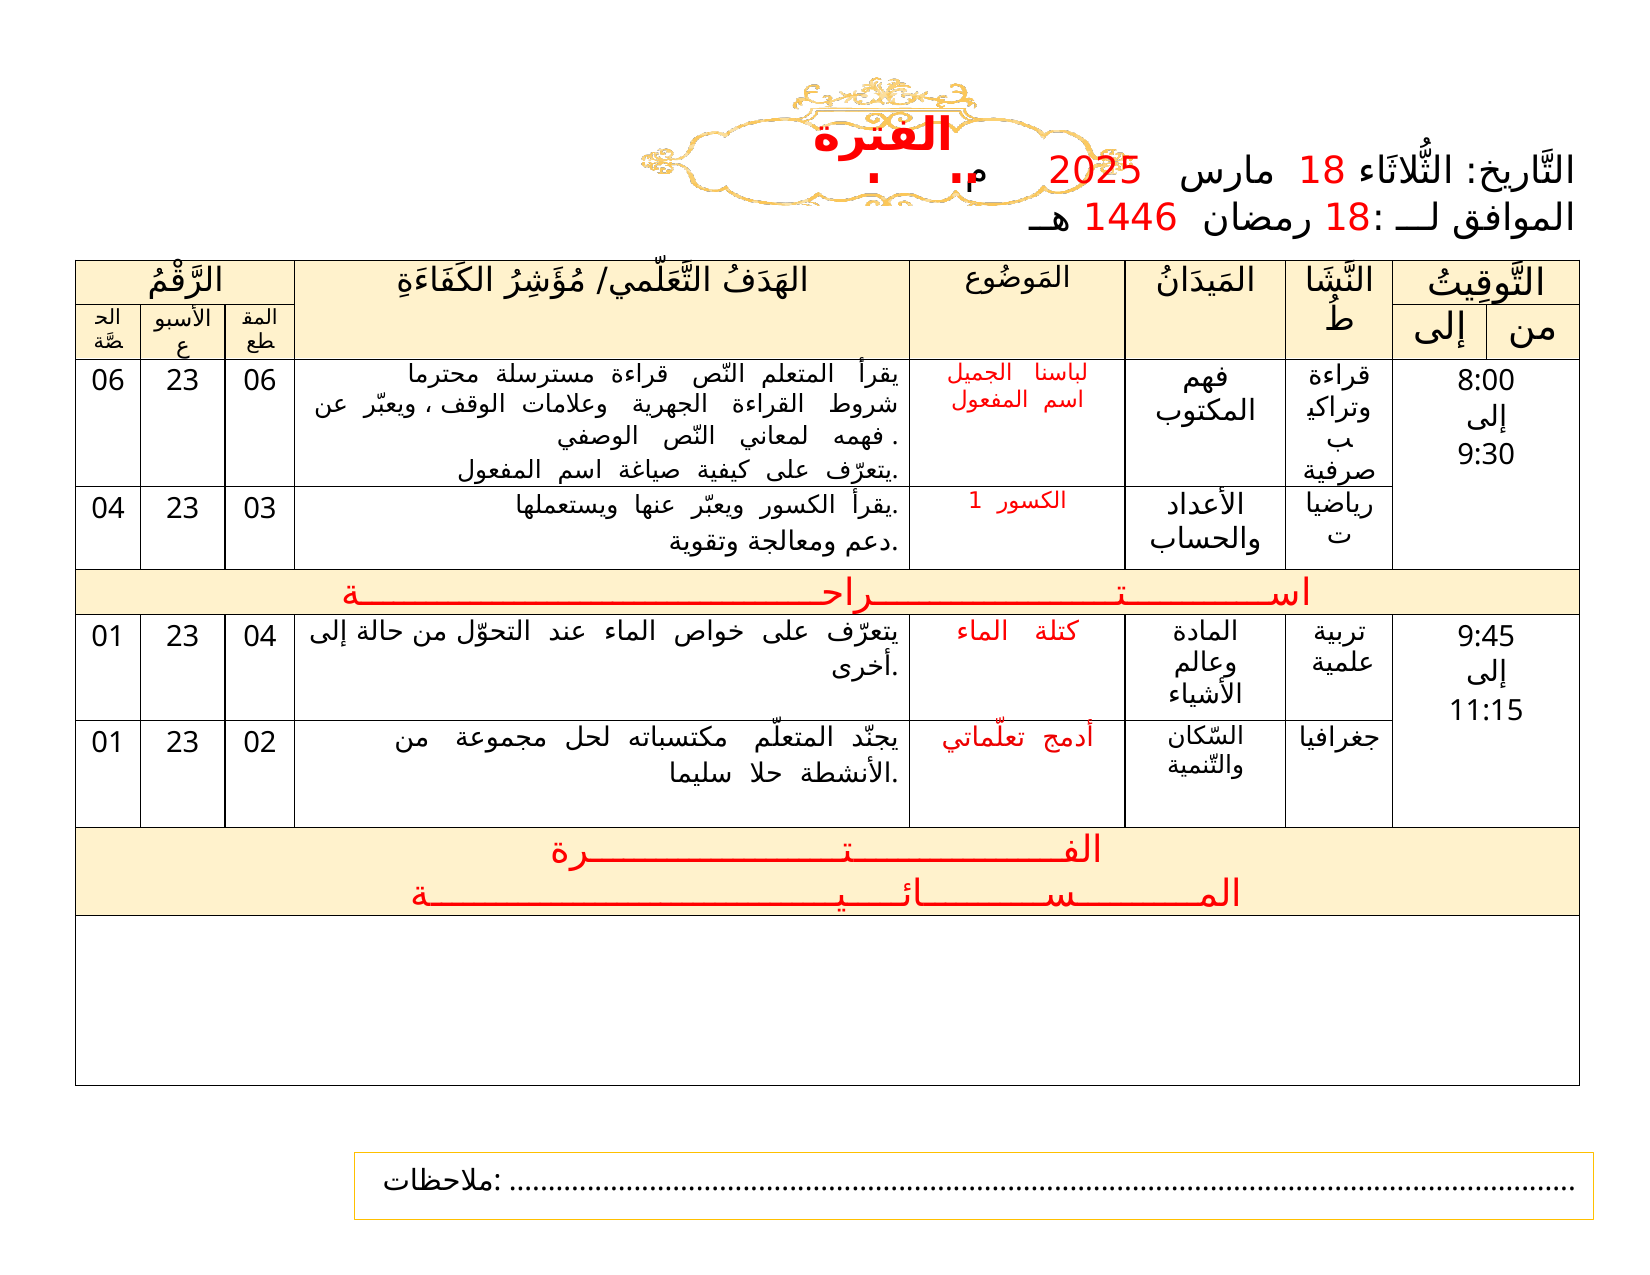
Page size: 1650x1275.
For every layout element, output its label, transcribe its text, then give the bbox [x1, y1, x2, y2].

picture [620, 74, 1174, 149]
table_cell 06 [76, 360, 140, 486]
table_cell الحصَّة [76, 305, 140, 358]
table_cell 01 [76, 721, 140, 827]
text التَّاريخ: الثُّلاثَاء 18 مارس 2025 م الموافق لـــ :18 رمضان 1446 هــ [75, 149, 1575, 239]
table_header المَوضُوع [910, 261, 1124, 358]
table_cell 23 [141, 487, 224, 569]
table_header الرَّقْمُ [76, 261, 294, 304]
table_cell يتعرّف على خواص الماء عند التحوّل من حالة إلى أخرى. [295, 615, 909, 720]
table_cell 8:00 إلى 9:30 [1393, 360, 1579, 569]
table_cell إلى [1393, 305, 1486, 358]
table_cell الكسور 1 [910, 487, 1124, 569]
table_cell الفـــــــــــــــــــتـــــــــــــــــــــــرة المـــــــــــســـــــــــائـــــيـــــــــــــــــــــــــــــــــــــة [76, 828, 1579, 915]
table_cell من [1487, 305, 1579, 358]
table_cell 04 [76, 487, 140, 569]
table_cell السّكان والتّنمية [1126, 721, 1285, 827]
table_cell فهم المكتوب [1126, 360, 1285, 486]
table_cell 04 [226, 615, 294, 720]
table_cell اســـــــــــــتــــــــــــــــــــــراحــــــــــــــــــــــــــــــــــــــــــة [76, 570, 1579, 614]
table_cell يقرأ المتعلم النّص قراءة مسترسلة محترما شروط القراءة الجهرية وعلامات الوقف ، ويعبّر عن فهمه لمعاني النّص الوصفي . يتعرّف على كيفية صياغة اسم المفعول. [295, 360, 909, 486]
table_header الهَدَفُ التَّعَلّمي/ مُؤَشِرُ الكَفَاءَةِ [295, 261, 909, 358]
table_cell يقرأ الكسور ويعبّر عنها ويستعملها. دعم ومعالجة وتقوية. [295, 487, 909, 569]
table_cell قراءة وتراكيب صرفية [1286, 360, 1392, 486]
table_cell أدمج تعلّماتي [910, 721, 1124, 827]
table_header النَّشَاطُ [1286, 261, 1392, 358]
table_cell جغرافيا [1286, 721, 1392, 827]
table_cell المقطع [226, 305, 294, 358]
table_cell 02 [226, 721, 294, 827]
table_cell 01 [76, 615, 140, 720]
table_cell الأسبوع [141, 305, 224, 358]
table_cell 23 [141, 615, 224, 720]
picture [900, 134, 907, 141]
table_header التَّوقِيتُ [1393, 261, 1579, 304]
table_cell لباسنا الجميل اسم المفعول [910, 360, 1124, 486]
table_header المَيدَانُ [1126, 261, 1285, 358]
table_cell كتلة الماء [910, 615, 1124, 720]
table_cell رياضيات [1286, 487, 1392, 569]
table_cell 06 [226, 360, 294, 486]
table_cell 23 [141, 721, 224, 827]
table_cell المادة وعالم الأشياء [1126, 615, 1285, 720]
table_cell 9:45 إلى 11:15 [1393, 615, 1579, 827]
table_cell يجنّد المتعلّم مكتسباته لحل مجموعة من الأنشطة حلا سليما. [295, 721, 909, 827]
table_cell الأعداد والحساب [1126, 487, 1285, 569]
table_cell [76, 916, 1579, 1085]
table_cell 23 [141, 360, 224, 486]
picture [823, 139, 830, 146]
table_cell 03 [226, 487, 294, 569]
table_cell تربية علمية [1286, 615, 1392, 720]
